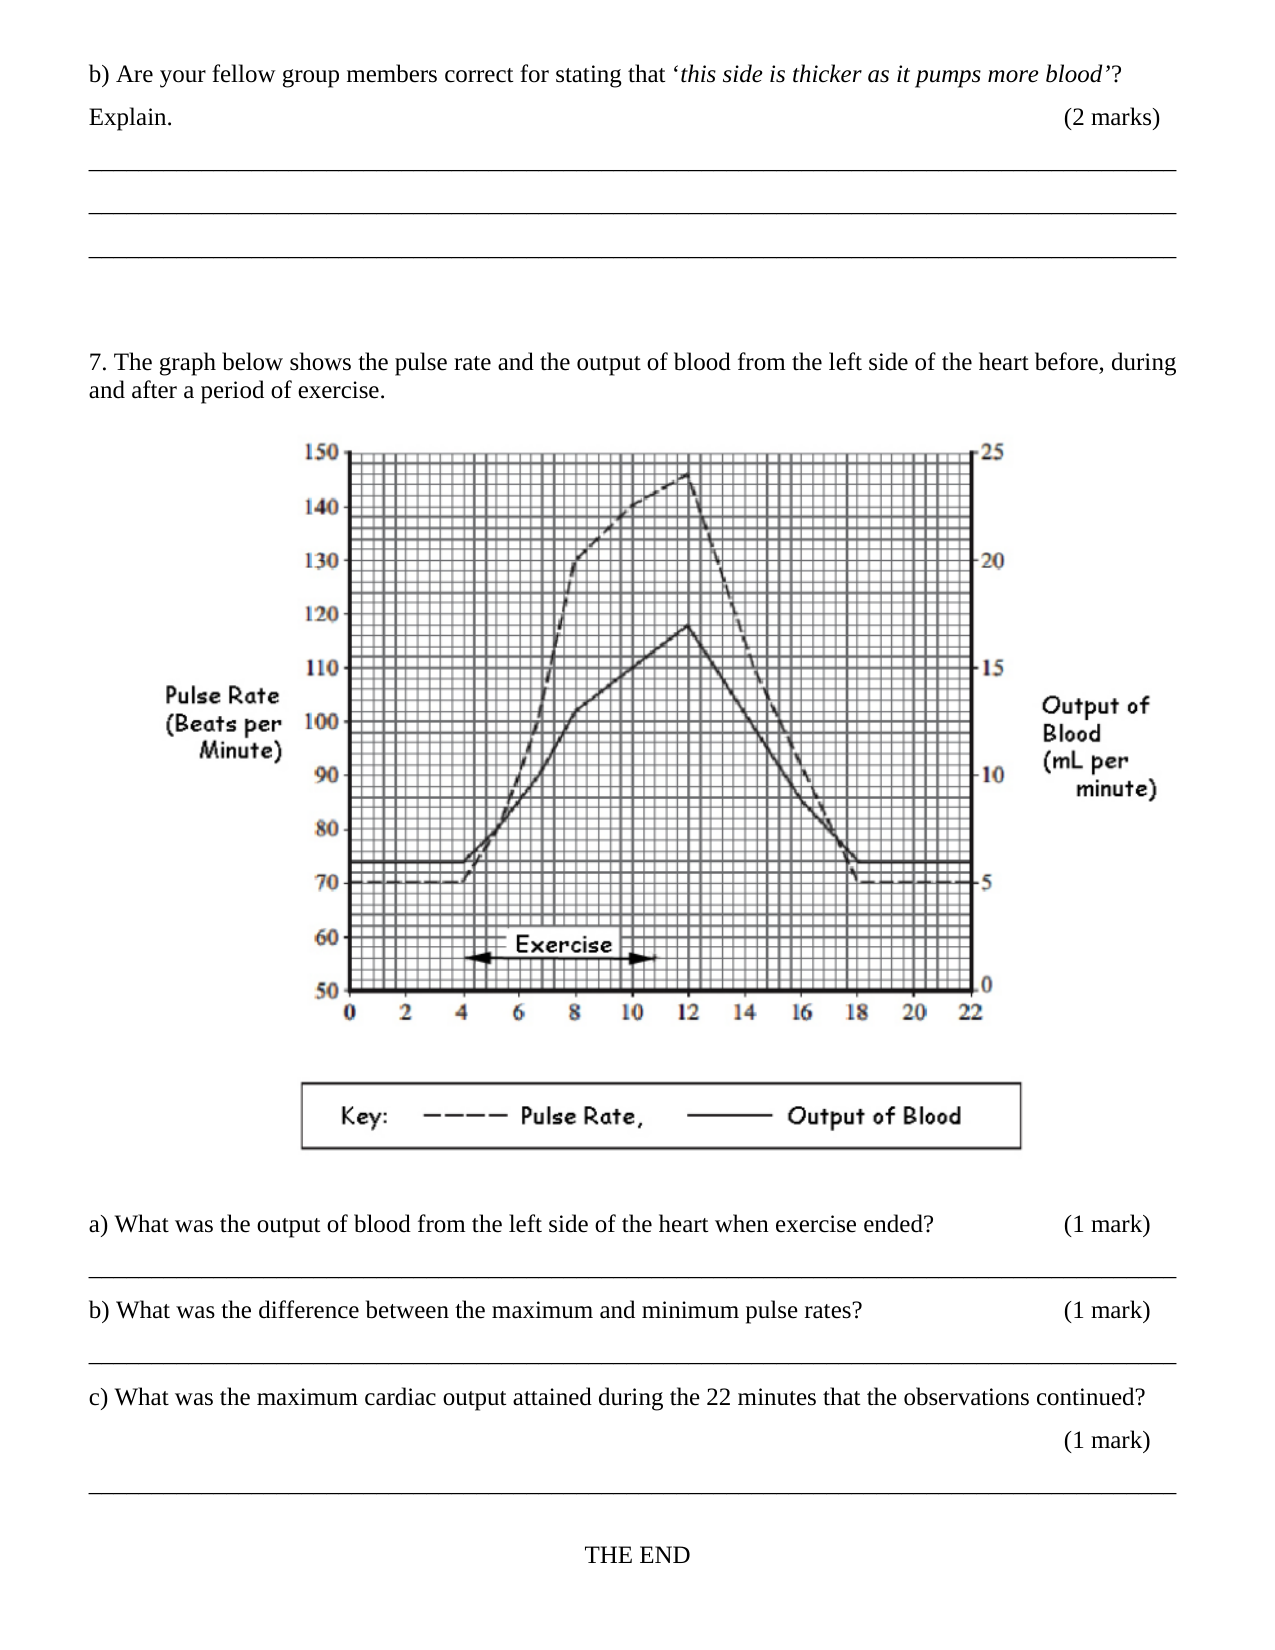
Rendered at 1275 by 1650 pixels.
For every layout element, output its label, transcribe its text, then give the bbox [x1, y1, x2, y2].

text _______________________________________________________________________________________ [89, 1468, 1186, 1497]
text _______________________________________________________________________________________ [89, 1338, 1186, 1367]
text b) Are your fellow group members correct for stating that ‘this side is thicker as it pumps more blood’? [89, 59, 1186, 88]
text a) What was the output of blood from the left side of the heart when exercise ended? (1 mark) [89, 1209, 1186, 1238]
text Explain. (2 marks) [89, 102, 1186, 131]
text b) What was the difference between the maximum and minimum pulse rates? (1 mark) [89, 1295, 1186, 1324]
text 7. The graph below shows the pulse rate and the output of blood from the left side of the heart before, during and after a period of exercise. [89, 347, 1186, 404]
text c) What was the maximum cardiac output attained during the 22 minutes that the observations continued? [89, 1382, 1186, 1410]
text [89, 145, 1186, 174]
text _______________________________________________________________________________________ [89, 1252, 1186, 1281]
text THE END [89, 1540, 1186, 1568]
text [89, 188, 1186, 217]
text _______________________________________________________________________________________ [89, 232, 1186, 260]
text (1 mark) [89, 1425, 1186, 1453]
